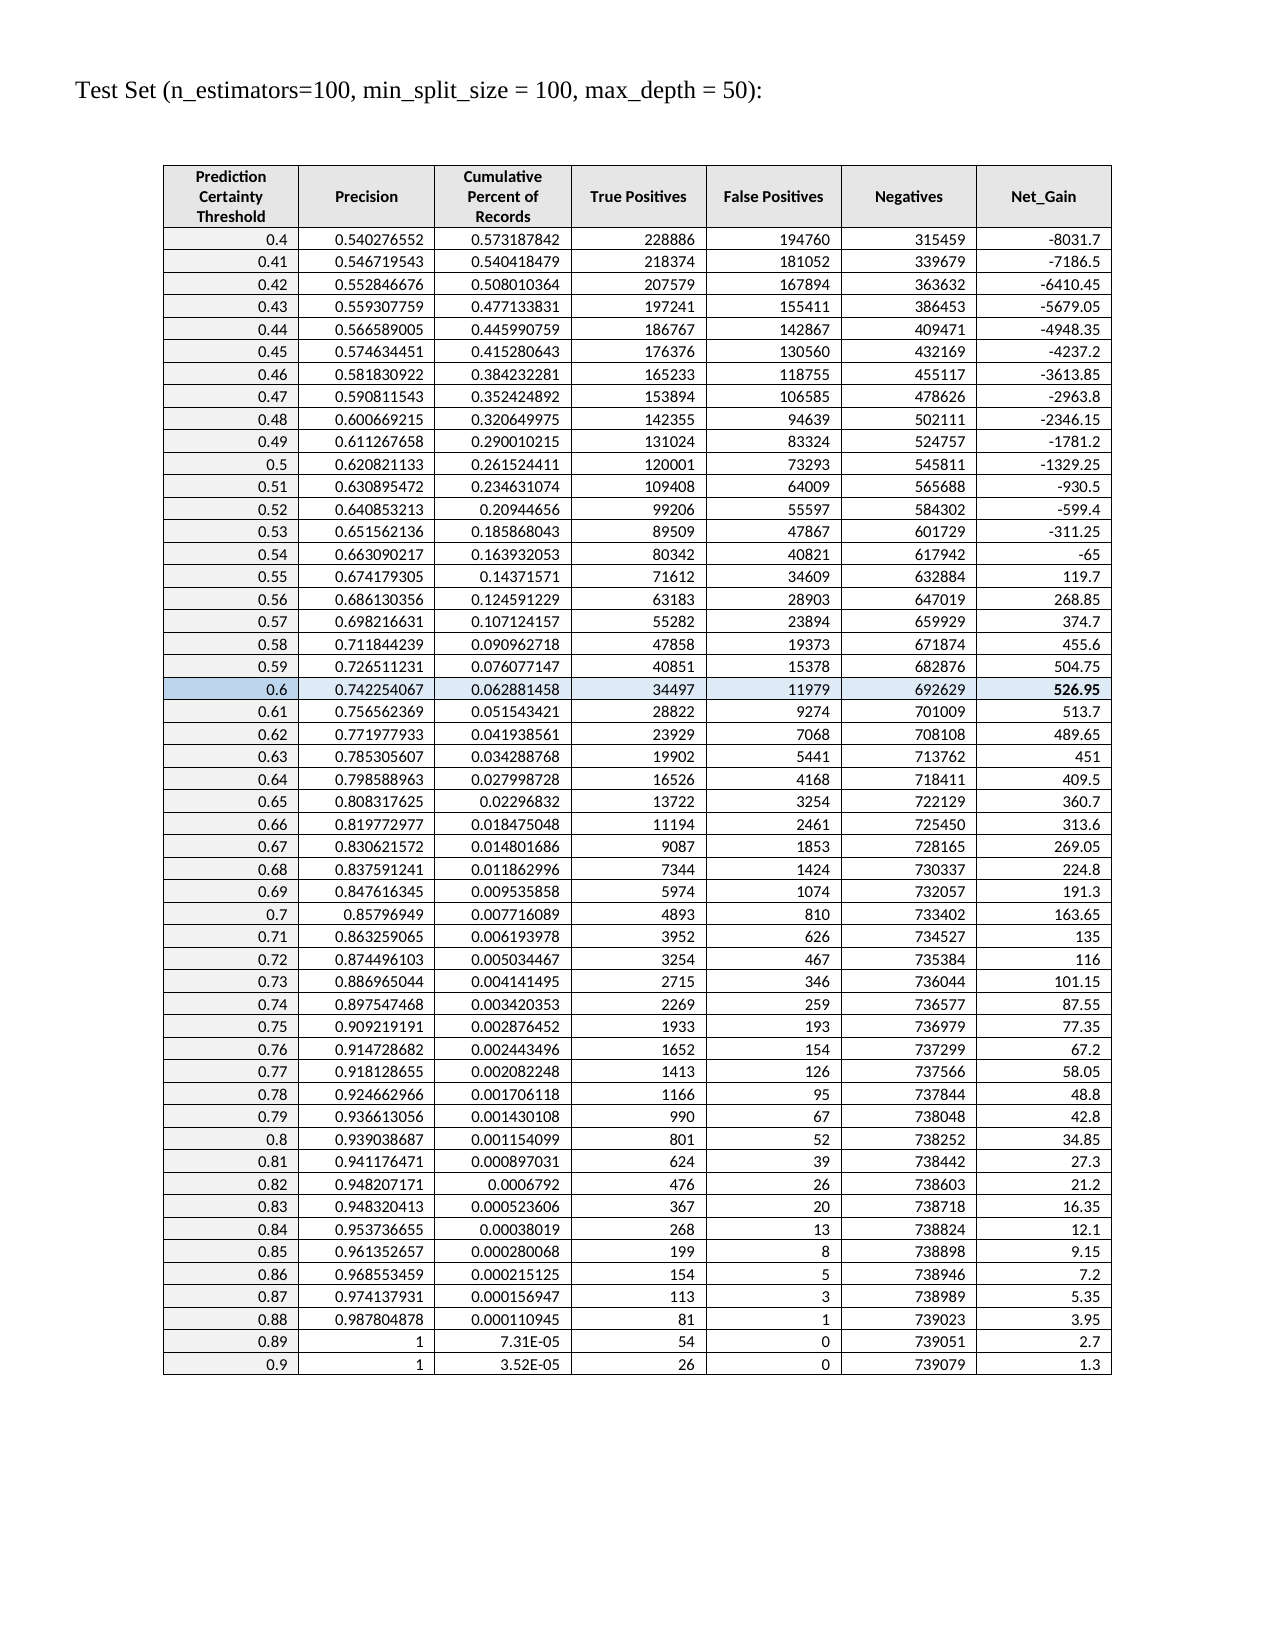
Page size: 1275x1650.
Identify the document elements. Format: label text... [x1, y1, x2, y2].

table_cell 0.57 [164, 610, 298, 632]
table_cell 101.15 [977, 970, 1111, 992]
table_cell 5974 [572, 880, 706, 902]
table_cell 20 [707, 1195, 841, 1217]
table_cell 0.87 [164, 1285, 298, 1307]
table_cell 119.7 [977, 565, 1111, 587]
table_cell 0.5 [164, 453, 298, 474]
table_cell 0.69 [164, 880, 298, 902]
table_cell 739023 [842, 1308, 976, 1329]
table_cell 346 [707, 970, 841, 992]
table_cell 0.953736655 [299, 1218, 434, 1239]
table_cell 713762 [842, 745, 976, 767]
table_cell 0.6 [164, 678, 298, 699]
table_cell -65 [977, 543, 1111, 564]
table_cell 194760 [707, 228, 841, 249]
table_cell 28903 [707, 588, 841, 609]
table_cell -1781.2 [977, 430, 1111, 452]
table_cell 0.000215125 [435, 1263, 571, 1284]
table_cell 77.35 [977, 1015, 1111, 1037]
table_cell 142867 [707, 318, 841, 339]
table_cell 1074 [707, 880, 841, 902]
table_cell 8 [707, 1240, 841, 1262]
table_cell 0.63 [164, 745, 298, 767]
table_cell 0 [707, 1353, 841, 1374]
table_cell 207579 [572, 273, 706, 294]
table_cell 0.076077147 [435, 655, 571, 677]
table_cell 0.798588963 [299, 768, 434, 789]
table_cell 0.611267658 [299, 430, 434, 452]
table_cell 0.86 [164, 1263, 298, 1284]
table_cell 0.261524411 [435, 453, 571, 474]
table_cell 0.968553459 [299, 1263, 434, 1284]
table_cell -4948.35 [977, 318, 1111, 339]
table_header Cumulative Percent of Records [435, 166, 571, 227]
table_cell -2963.8 [977, 385, 1111, 407]
table_cell 0.46 [164, 363, 298, 384]
table_cell 0.54 [164, 543, 298, 564]
table_cell 0.88 [164, 1308, 298, 1329]
table_cell 7068 [707, 723, 841, 744]
table_cell 0.651562136 [299, 520, 434, 542]
table_cell 34.85 [977, 1128, 1111, 1149]
table_cell 42.8 [977, 1105, 1111, 1127]
table_cell 130560 [707, 340, 841, 362]
table_cell 191.3 [977, 880, 1111, 902]
table_cell 489.65 [977, 723, 1111, 744]
table_cell 135 [977, 925, 1111, 947]
table_cell 526.95 [977, 678, 1111, 699]
table_cell 131024 [572, 430, 706, 452]
table_cell 55597 [707, 498, 841, 519]
table_cell 0.74 [164, 993, 298, 1014]
table_cell 0.600669215 [299, 408, 434, 429]
table_cell 513.7 [977, 700, 1111, 722]
table_cell 718411 [842, 768, 976, 789]
table_cell 2269 [572, 993, 706, 1014]
table_cell 7.2 [977, 1263, 1111, 1284]
table_cell 601729 [842, 520, 976, 542]
table_cell 0.9 [164, 1353, 298, 1374]
table_cell 81 [572, 1308, 706, 1329]
table_cell 0.698216631 [299, 610, 434, 632]
table_cell 0.163932053 [435, 543, 571, 564]
table_cell 58.05 [977, 1060, 1111, 1082]
table_cell 176376 [572, 340, 706, 362]
table_cell 0.0006792 [435, 1173, 571, 1194]
table_cell 0.81 [164, 1150, 298, 1172]
table_cell 199 [572, 1240, 706, 1262]
table_cell 0.011862996 [435, 858, 571, 879]
table_cell 0.034288768 [435, 745, 571, 767]
table_cell 186767 [572, 318, 706, 339]
table_cell 83324 [707, 430, 841, 452]
table_cell 94639 [707, 408, 841, 429]
table_cell 0.68 [164, 858, 298, 879]
table_cell 40821 [707, 543, 841, 564]
table_cell 737844 [842, 1083, 976, 1104]
table_cell 0.43 [164, 295, 298, 317]
table_cell 116 [977, 948, 1111, 969]
table_cell 0.540276552 [299, 228, 434, 249]
table_cell 0.8 [164, 1128, 298, 1149]
table_cell 632884 [842, 565, 976, 587]
table_cell 0.863259065 [299, 925, 434, 947]
table_header Negatives [842, 166, 976, 227]
table_cell 0.663090217 [299, 543, 434, 564]
table_cell 0.674179305 [299, 565, 434, 587]
table_cell 0.540418479 [435, 250, 571, 272]
table_cell 0.819772977 [299, 813, 434, 834]
table_cell 739051 [842, 1330, 976, 1352]
table_cell 725450 [842, 813, 976, 834]
table_cell 0.45 [164, 340, 298, 362]
table_cell 0.79 [164, 1105, 298, 1127]
table_cell 313.6 [977, 813, 1111, 834]
table_cell 5 [707, 1263, 841, 1284]
table_cell 545811 [842, 453, 976, 474]
table_cell 624 [572, 1150, 706, 1172]
table_cell 153894 [572, 385, 706, 407]
table_cell 739079 [842, 1353, 976, 1374]
table_header Net_Gain [977, 166, 1111, 227]
table_cell 0.711844239 [299, 633, 434, 654]
table_cell 9.15 [977, 1240, 1111, 1262]
table_cell 3.95 [977, 1308, 1111, 1329]
table_cell 67 [707, 1105, 841, 1127]
table_cell 701009 [842, 700, 976, 722]
table_cell 0.51 [164, 475, 298, 497]
table_cell 0.002082248 [435, 1060, 571, 1082]
table_cell 0.009535858 [435, 880, 571, 902]
table_cell 27.3 [977, 1150, 1111, 1172]
table_cell 0.73 [164, 970, 298, 992]
table_cell 40851 [572, 655, 706, 677]
table_cell 2461 [707, 813, 841, 834]
table_cell 268.85 [977, 588, 1111, 609]
table_cell 0.062881458 [435, 678, 571, 699]
table_cell 0.756562369 [299, 700, 434, 722]
table_cell 692629 [842, 678, 976, 699]
table_cell 47867 [707, 520, 841, 542]
table_cell 0.67 [164, 835, 298, 857]
table_cell 730337 [842, 858, 976, 879]
table_cell 155411 [707, 295, 841, 317]
table_cell 0.000897031 [435, 1150, 571, 1172]
table_cell 3952 [572, 925, 706, 947]
table_cell 16.35 [977, 1195, 1111, 1217]
table_cell -6410.45 [977, 273, 1111, 294]
table_cell 451 [977, 745, 1111, 767]
table_cell 0.89 [164, 1330, 298, 1352]
table_cell 23894 [707, 610, 841, 632]
table_cell 0.830621572 [299, 835, 434, 857]
table_cell 0.771977933 [299, 723, 434, 744]
table_cell 738442 [842, 1150, 976, 1172]
table_cell 67.2 [977, 1038, 1111, 1059]
table_cell 0.559307759 [299, 295, 434, 317]
table_cell 167894 [707, 273, 841, 294]
table_cell 118755 [707, 363, 841, 384]
table_cell 181052 [707, 250, 841, 272]
table_cell 34609 [707, 565, 841, 587]
table_cell 0.027998728 [435, 768, 571, 789]
table_cell 26 [707, 1173, 841, 1194]
table_cell 39 [707, 1150, 841, 1172]
table_cell 0.77 [164, 1060, 298, 1082]
table_cell 1.3 [977, 1353, 1111, 1374]
table_cell 0.66 [164, 813, 298, 834]
table_cell 0.290010215 [435, 430, 571, 452]
table_header True Positives [572, 166, 706, 227]
table_cell 737566 [842, 1060, 976, 1082]
table_cell 9274 [707, 700, 841, 722]
table_cell 682876 [842, 655, 976, 677]
table_cell 722129 [842, 790, 976, 812]
table_cell 12.1 [977, 1218, 1111, 1239]
table_cell 0.002443496 [435, 1038, 571, 1059]
table_cell 23929 [572, 723, 706, 744]
table_cell 0.445990759 [435, 318, 571, 339]
table_cell 738252 [842, 1128, 976, 1149]
table_cell 0.914728682 [299, 1038, 434, 1059]
table_cell 0.76 [164, 1038, 298, 1059]
table_cell 0.961352657 [299, 1240, 434, 1262]
table_cell 0.62 [164, 723, 298, 744]
table_cell 374.7 [977, 610, 1111, 632]
table_cell 120001 [572, 453, 706, 474]
table_cell 3254 [707, 790, 841, 812]
table_cell 1 [299, 1330, 434, 1352]
table_cell 0.007716089 [435, 903, 571, 924]
table_cell 269.05 [977, 835, 1111, 857]
table_cell 1 [707, 1308, 841, 1329]
table_cell -4237.2 [977, 340, 1111, 362]
table_cell 626 [707, 925, 841, 947]
table_cell 4168 [707, 768, 841, 789]
table_cell 0.574634451 [299, 340, 434, 362]
table_cell 87.55 [977, 993, 1111, 1014]
table_cell 708108 [842, 723, 976, 744]
table_cell 0.090962718 [435, 633, 571, 654]
table_cell 0.47 [164, 385, 298, 407]
table_cell 19373 [707, 633, 841, 654]
table_cell 0.909219191 [299, 1015, 434, 1037]
table_cell 0.948207171 [299, 1173, 434, 1194]
table_cell 659929 [842, 610, 976, 632]
table_cell 0.124591229 [435, 588, 571, 609]
table_cell 0.630895472 [299, 475, 434, 497]
table_cell 736044 [842, 970, 976, 992]
table_cell 5441 [707, 745, 841, 767]
table_cell 21.2 [977, 1173, 1111, 1194]
table_cell 0.44 [164, 318, 298, 339]
table_cell 0.185868043 [435, 520, 571, 542]
table_cell 4893 [572, 903, 706, 924]
table_cell 0.02296832 [435, 790, 571, 812]
table_cell 5.35 [977, 1285, 1111, 1307]
table_cell 0.573187842 [435, 228, 571, 249]
table_cell 0.886965044 [299, 970, 434, 992]
table_cell 13722 [572, 790, 706, 812]
table_cell 409471 [842, 318, 976, 339]
table_cell 154 [572, 1263, 706, 1284]
table_header False Positives [707, 166, 841, 227]
table_cell 0.000110945 [435, 1308, 571, 1329]
table_cell 0.75 [164, 1015, 298, 1037]
table_cell 647019 [842, 588, 976, 609]
table_cell 734527 [842, 925, 976, 947]
table_cell 163.65 [977, 903, 1111, 924]
table_cell 0.014801686 [435, 835, 571, 857]
table_cell 0.72 [164, 948, 298, 969]
table_cell -7186.5 [977, 250, 1111, 272]
table_cell 0.477133831 [435, 295, 571, 317]
table_cell 367 [572, 1195, 706, 1217]
table_cell 0.785305607 [299, 745, 434, 767]
table_cell 0.61 [164, 700, 298, 722]
table_cell 0.59 [164, 655, 298, 677]
table_cell 0.686130356 [299, 588, 434, 609]
table_cell 504.75 [977, 655, 1111, 677]
table_cell 0.581830922 [299, 363, 434, 384]
table_cell 95 [707, 1083, 841, 1104]
table_cell 0.53 [164, 520, 298, 542]
table_cell 0.566589005 [299, 318, 434, 339]
table_cell 9087 [572, 835, 706, 857]
table_cell 64009 [707, 475, 841, 497]
table_cell 0.84 [164, 1218, 298, 1239]
table_cell 0.508010364 [435, 273, 571, 294]
text Test Set (n_estimators=100, min_split_size = 100, max_depth = 50): [75, 75, 1200, 104]
table_cell 126 [707, 1060, 841, 1082]
table_cell 0.874496103 [299, 948, 434, 969]
table_cell 16526 [572, 768, 706, 789]
table_cell 0.65 [164, 790, 298, 812]
table_cell 0.000156947 [435, 1285, 571, 1307]
table_cell 0.14371571 [435, 565, 571, 587]
table_cell 80342 [572, 543, 706, 564]
table_cell 360.7 [977, 790, 1111, 812]
table_cell 502111 [842, 408, 976, 429]
table_cell -311.25 [977, 520, 1111, 542]
table_cell 1424 [707, 858, 841, 879]
table_cell 0.20944656 [435, 498, 571, 519]
table_cell 0.936613056 [299, 1105, 434, 1127]
table_cell 3.52E-05 [435, 1353, 571, 1374]
table_cell 13 [707, 1218, 841, 1239]
table_cell 0.64 [164, 768, 298, 789]
table_cell 89509 [572, 520, 706, 542]
table_cell 0.85796949 [299, 903, 434, 924]
table_cell 0.006193978 [435, 925, 571, 947]
table_cell 0.552846676 [299, 273, 434, 294]
table_header Prediction Certainty Threshold [164, 166, 298, 227]
table_cell 0.051543421 [435, 700, 571, 722]
table_cell 0.941176471 [299, 1150, 434, 1172]
table_cell 0.234631074 [435, 475, 571, 497]
table_cell 0.546719543 [299, 250, 434, 272]
table_cell 0.000523606 [435, 1195, 571, 1217]
table_cell -8031.7 [977, 228, 1111, 249]
table_cell 47858 [572, 633, 706, 654]
table_cell 0.620821133 [299, 453, 434, 474]
table_cell 455.6 [977, 633, 1111, 654]
table_cell 1166 [572, 1083, 706, 1104]
table_cell 1933 [572, 1015, 706, 1037]
table_cell 3 [707, 1285, 841, 1307]
table_cell 584302 [842, 498, 976, 519]
table_cell 106585 [707, 385, 841, 407]
table_cell 7344 [572, 858, 706, 879]
table_cell 0.320649975 [435, 408, 571, 429]
table_cell 432169 [842, 340, 976, 362]
table_cell 0.918128655 [299, 1060, 434, 1082]
table_cell 0.018475048 [435, 813, 571, 834]
table_cell 467 [707, 948, 841, 969]
table_cell 736979 [842, 1015, 976, 1037]
table_cell -2346.15 [977, 408, 1111, 429]
table_cell -930.5 [977, 475, 1111, 497]
table_cell 0.83 [164, 1195, 298, 1217]
table_cell 3254 [572, 948, 706, 969]
table_cell 259 [707, 993, 841, 1014]
table_cell 1652 [572, 1038, 706, 1059]
table_cell 0.808317625 [299, 790, 434, 812]
table_cell 738603 [842, 1173, 976, 1194]
table_cell 524757 [842, 430, 976, 452]
table_cell 738824 [842, 1218, 976, 1239]
table_cell 0.847616345 [299, 880, 434, 902]
table_cell 0.352424892 [435, 385, 571, 407]
table_cell 732057 [842, 880, 976, 902]
table_cell 990 [572, 1105, 706, 1127]
table_cell 1 [299, 1353, 434, 1374]
table_cell 0.384232281 [435, 363, 571, 384]
table_cell 15378 [707, 655, 841, 677]
table_cell 0.837591241 [299, 858, 434, 879]
table_cell 0.4 [164, 228, 298, 249]
table_cell 0.002876452 [435, 1015, 571, 1037]
table_cell 0.42 [164, 273, 298, 294]
table_cell 165233 [572, 363, 706, 384]
table_cell 218374 [572, 250, 706, 272]
table_cell 11979 [707, 678, 841, 699]
table_cell 386453 [842, 295, 976, 317]
table_cell 0.000280068 [435, 1240, 571, 1262]
table_cell -5679.05 [977, 295, 1111, 317]
table_cell 154 [707, 1038, 841, 1059]
table_cell 224.8 [977, 858, 1111, 879]
table_cell 738946 [842, 1263, 976, 1284]
table_cell 738898 [842, 1240, 976, 1262]
table_cell 339679 [842, 250, 976, 272]
table_cell 2715 [572, 970, 706, 992]
table_cell 0.41 [164, 250, 298, 272]
table_cell 738989 [842, 1285, 976, 1307]
table_cell 0.00038019 [435, 1218, 571, 1239]
table_cell 99206 [572, 498, 706, 519]
table_cell 0.041938561 [435, 723, 571, 744]
table_cell 0.974137931 [299, 1285, 434, 1307]
table_cell -1329.25 [977, 453, 1111, 474]
table_cell 19902 [572, 745, 706, 767]
table_cell 55282 [572, 610, 706, 632]
table_cell 737299 [842, 1038, 976, 1059]
table_cell 671874 [842, 633, 976, 654]
table_cell 0 [707, 1330, 841, 1352]
table_cell 197241 [572, 295, 706, 317]
table_cell 28822 [572, 700, 706, 722]
table_cell 54 [572, 1330, 706, 1352]
table_cell 728165 [842, 835, 976, 857]
table_cell 193 [707, 1015, 841, 1037]
table_cell 738718 [842, 1195, 976, 1217]
table_header Precision [299, 166, 434, 227]
table_cell 455117 [842, 363, 976, 384]
table_cell 71612 [572, 565, 706, 587]
table_cell 363632 [842, 273, 976, 294]
table_cell 0.003420353 [435, 993, 571, 1014]
table_cell 73293 [707, 453, 841, 474]
table_cell 315459 [842, 228, 976, 249]
table_cell 0.7 [164, 903, 298, 924]
table_cell 2.7 [977, 1330, 1111, 1352]
table_cell 478626 [842, 385, 976, 407]
table_cell 0.001430108 [435, 1105, 571, 1127]
table_cell -3613.85 [977, 363, 1111, 384]
table_cell 565688 [842, 475, 976, 497]
table_cell 7.31E-05 [435, 1330, 571, 1352]
table_cell 0.58 [164, 633, 298, 654]
table_cell 409.5 [977, 768, 1111, 789]
table_cell 0.924662966 [299, 1083, 434, 1104]
table_cell 0.001706118 [435, 1083, 571, 1104]
table_cell 11194 [572, 813, 706, 834]
table_cell 0.590811543 [299, 385, 434, 407]
table_cell 142355 [572, 408, 706, 429]
table_cell 0.987804878 [299, 1308, 434, 1329]
table_cell 810 [707, 903, 841, 924]
table_cell 801 [572, 1128, 706, 1149]
table_cell 735384 [842, 948, 976, 969]
table_cell 0.48 [164, 408, 298, 429]
table_cell 109408 [572, 475, 706, 497]
table_cell 34497 [572, 678, 706, 699]
table_cell 0.52 [164, 498, 298, 519]
table_cell 0.939038687 [299, 1128, 434, 1149]
table_cell 0.004141495 [435, 970, 571, 992]
table_cell 0.71 [164, 925, 298, 947]
table_cell 52 [707, 1128, 841, 1149]
table_cell 0.415280643 [435, 340, 571, 362]
table_cell 228886 [572, 228, 706, 249]
table_cell 736577 [842, 993, 976, 1014]
table_cell 0.49 [164, 430, 298, 452]
table_cell 0.56 [164, 588, 298, 609]
table_cell -599.4 [977, 498, 1111, 519]
table_cell 617942 [842, 543, 976, 564]
table_cell 733402 [842, 903, 976, 924]
table_cell 63183 [572, 588, 706, 609]
table_cell 738048 [842, 1105, 976, 1127]
table_cell 113 [572, 1285, 706, 1307]
table_cell 0.107124157 [435, 610, 571, 632]
table_cell 48.8 [977, 1083, 1111, 1104]
table_cell 1413 [572, 1060, 706, 1082]
table_cell 0.78 [164, 1083, 298, 1104]
table_cell 0.85 [164, 1240, 298, 1262]
table_cell 0.001154099 [435, 1128, 571, 1149]
table_cell 0.005034467 [435, 948, 571, 969]
table_cell 0.897547468 [299, 993, 434, 1014]
table_cell 0.948320413 [299, 1195, 434, 1217]
table_cell 476 [572, 1173, 706, 1194]
table_cell 0.726511231 [299, 655, 434, 677]
table_cell 1853 [707, 835, 841, 857]
table_cell 0.640853213 [299, 498, 434, 519]
table_cell 26 [572, 1353, 706, 1374]
table_cell 268 [572, 1218, 706, 1239]
table_cell 0.82 [164, 1173, 298, 1194]
table_cell 0.55 [164, 565, 298, 587]
table_cell 0.742254067 [299, 678, 434, 699]
